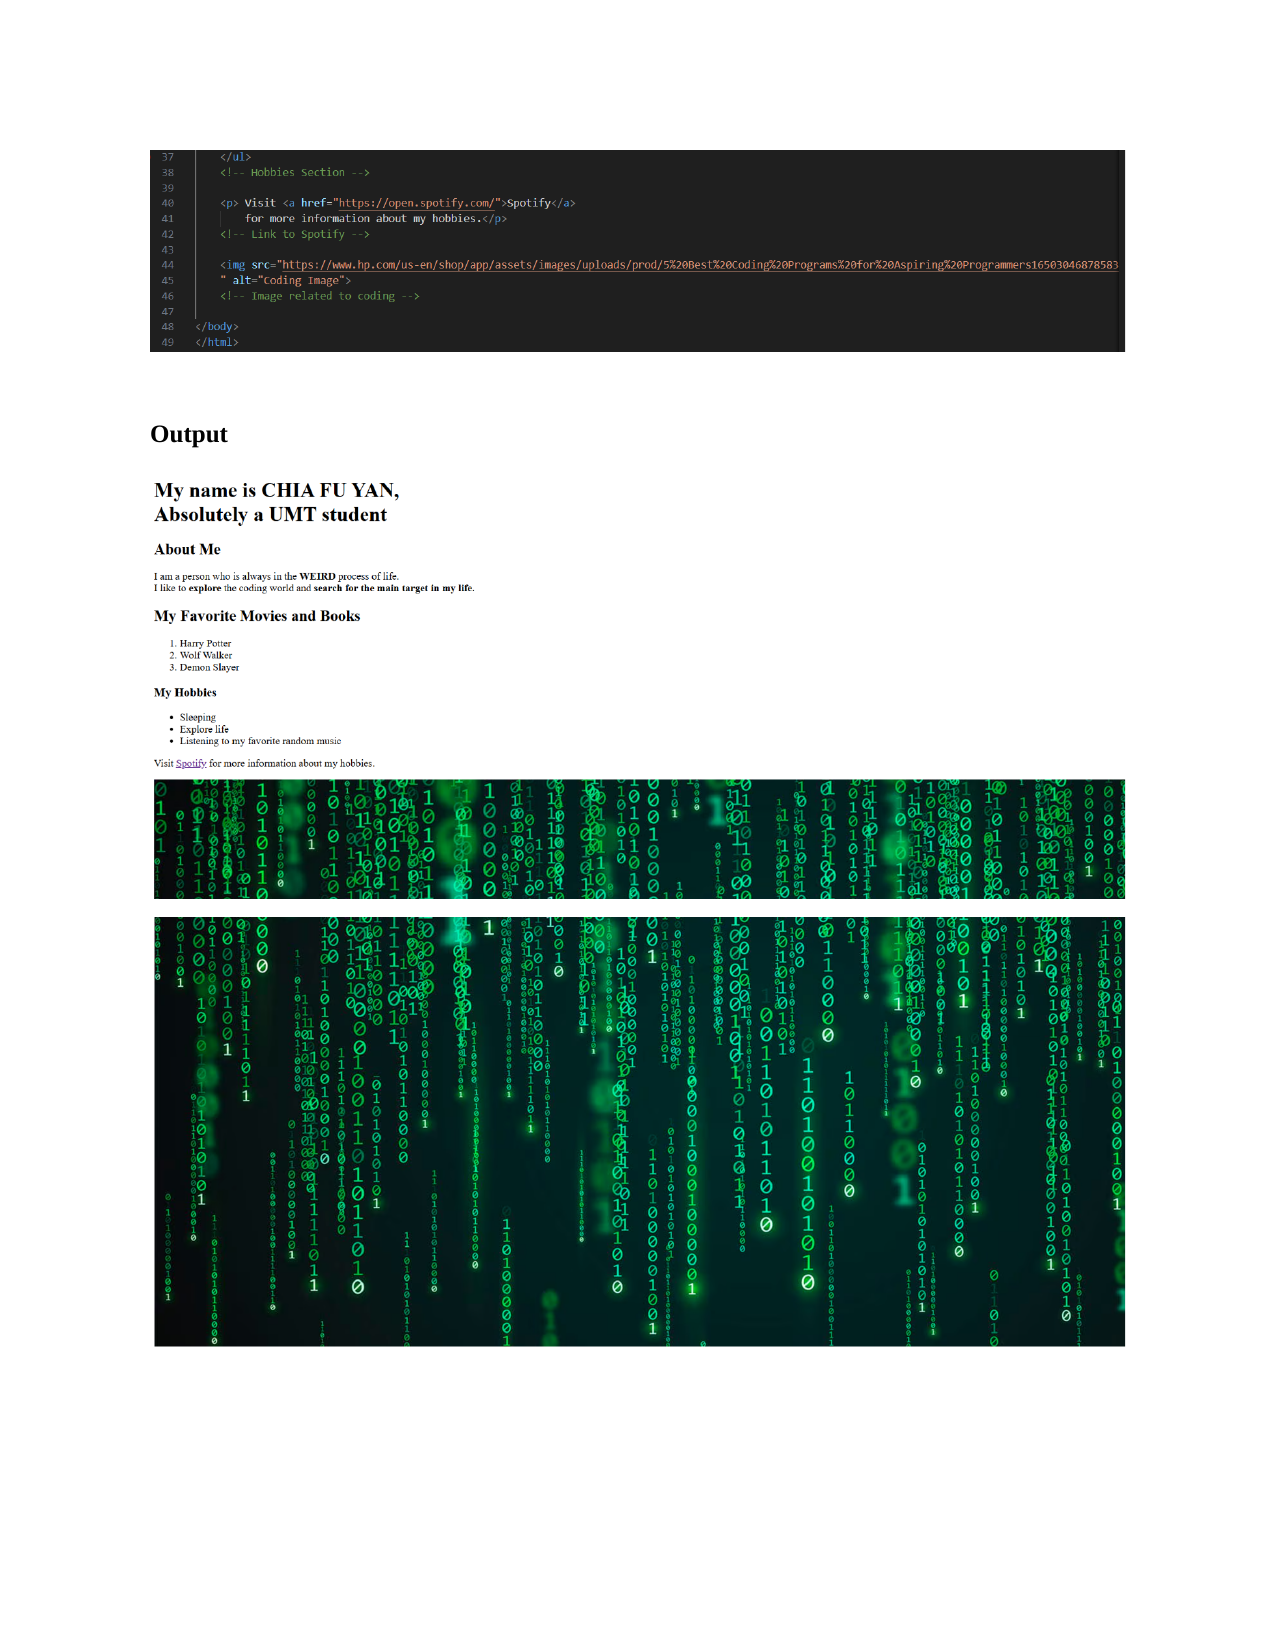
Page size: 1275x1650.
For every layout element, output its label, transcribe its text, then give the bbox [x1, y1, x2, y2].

picture [150, 466, 1125, 899]
picture [150, 917, 1125, 1350]
text Output [150, 419, 1125, 447]
picture [150, 150, 1125, 352]
